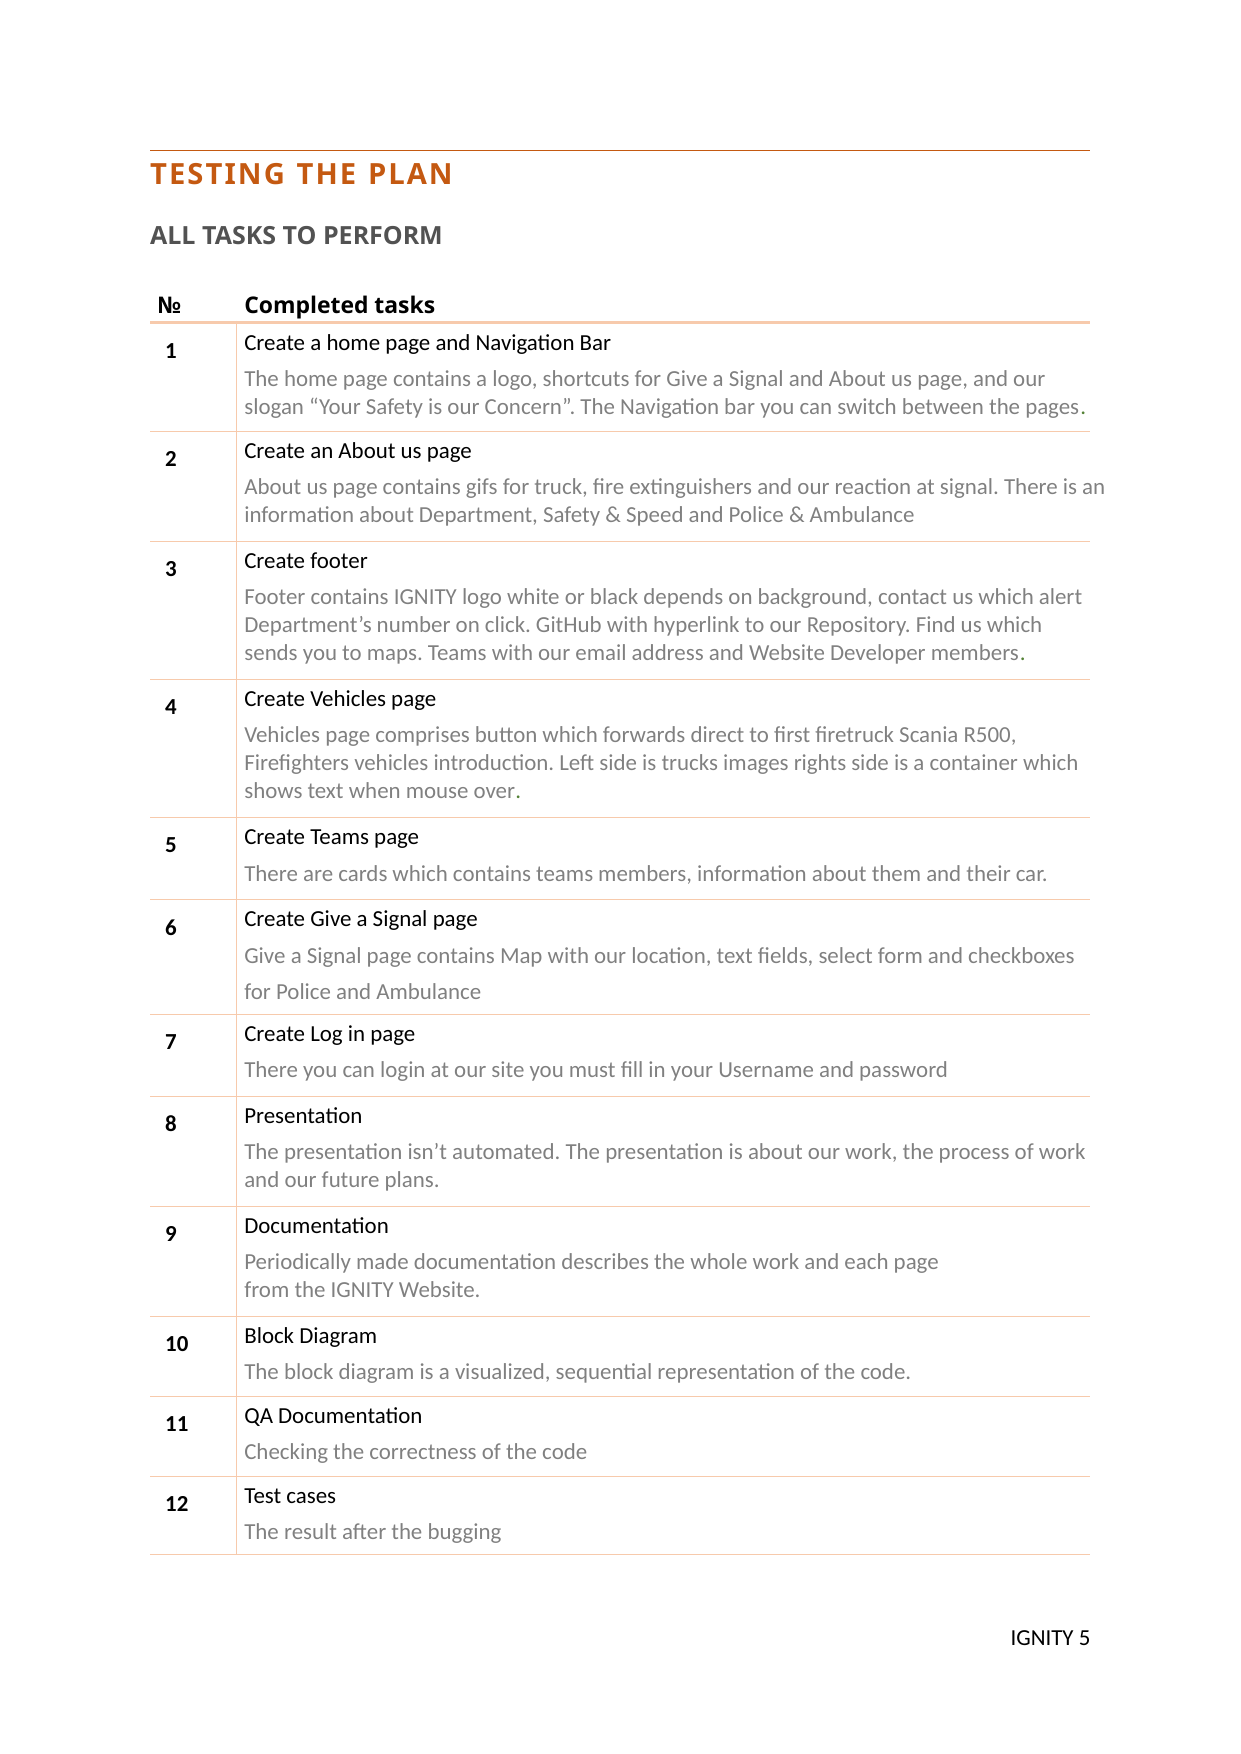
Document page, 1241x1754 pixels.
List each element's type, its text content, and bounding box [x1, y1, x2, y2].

table_header [150, 277, 237, 321]
table_cell 12 [150, 1477, 236, 1554]
table_cell 6 [150, 900, 236, 1013]
table_cell 1 [150, 324, 236, 431]
table_cell 4 [150, 680, 236, 817]
table_cell 3 [150, 542, 236, 679]
table_cell [150, 818, 236, 899]
table_cell Test cases The result after the bugging [237, 1477, 1090, 1554]
table_cell Create Log in page There you can login at our site you must fill in your Username and password [237, 1015, 1090, 1096]
table_cell Documentation Periodically made documentation describes the whole work and each page from the IGNITY Website. [237, 1207, 1090, 1316]
table_cell Create a home page and Navigation Bar The home page contains a logo, shortcuts for Give a Signal and About us page, and our slogan “Your Safety is our Concern”. The Navigation bar you can switch between the pages. [237, 324, 1090, 431]
table_cell Presentation The presentation isn’t automated. The presentation is about our work, the process of work and our future plans. [237, 1097, 1090, 1206]
table_cell Create Teams page There are cards which contains teams members, information about them and their car. [237, 818, 1090, 899]
table_header Completed tasks [237, 277, 1090, 321]
table_cell QA Documentation Checking the correctness of the code [237, 1397, 1090, 1476]
table_cell Create footer Footer contains IGNITY logo white or black depends on background, contact us which alert Department’s number on click. GitHub with hyperlink to our Repository. Find us which sends you to maps. Teams with our email address and Website Developer members. [237, 542, 1090, 679]
table_cell Create an About us page About us page contains gifs for truck, fire extinguishers and our reaction at signal. There is an information about Department, Safety & Speed and Police & Ambulance [237, 432, 1090, 541]
subtitle All tasks to perform [150, 218, 1090, 252]
subtitle Testing the Plan [150, 151, 1090, 193]
table_cell Create Vehicles page Vehicles page comprises button which forwards direct to first firetruck Scania R500, Firefighters vehicles introduction. Left side is trucks images rights side is a container which shows text when mouse over. [237, 680, 1090, 817]
table_cell 10 [150, 1317, 236, 1396]
table_cell 7 [150, 1015, 236, 1096]
table_cell 8 [150, 1097, 236, 1206]
table_cell Block Diagram The block diagram is a visualized, sequential representation of the code. [237, 1317, 1090, 1396]
table_cell 11 [150, 1397, 236, 1476]
table_cell 2 [150, 432, 236, 541]
table_cell Create Give a Signal page Give a Signal page contains Map with our location, text fields, select form and checkboxes for Police and Ambulance [237, 900, 1090, 1013]
table_cell 9 [150, 1207, 236, 1316]
